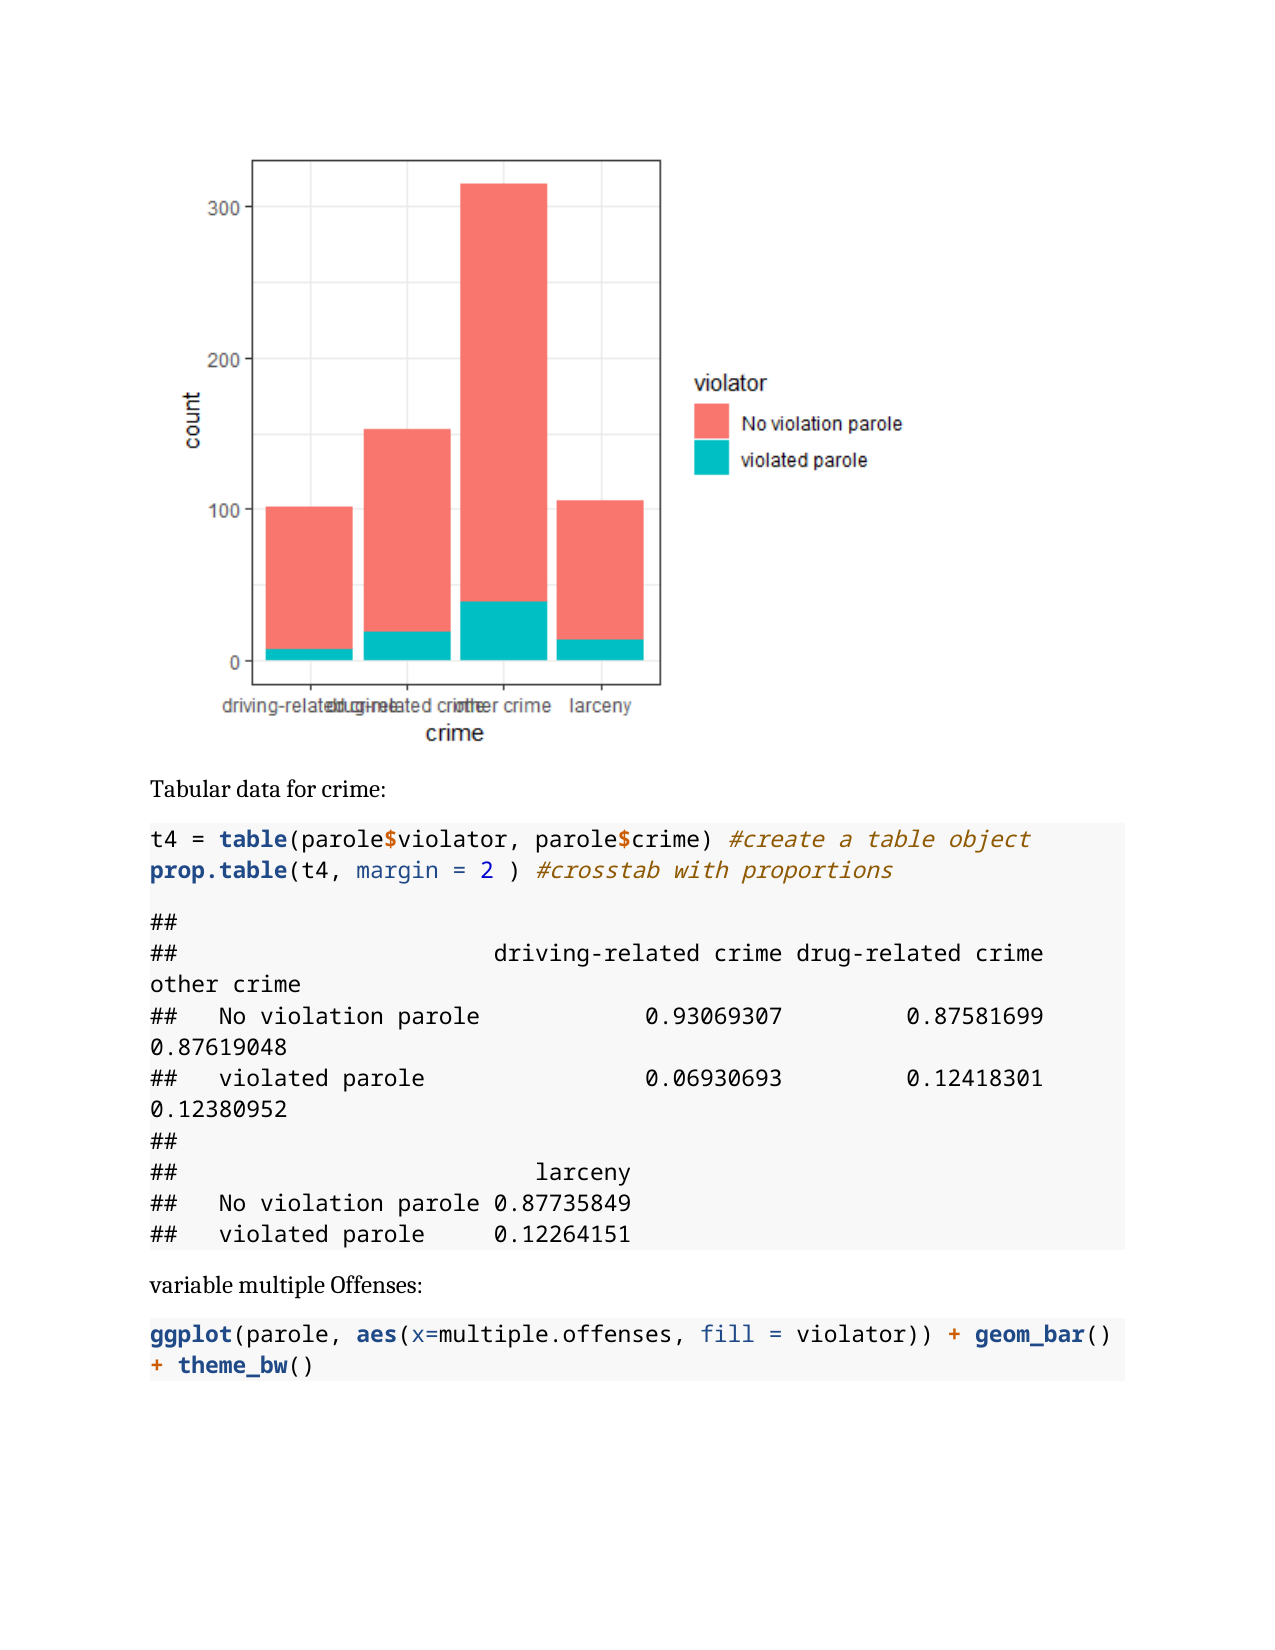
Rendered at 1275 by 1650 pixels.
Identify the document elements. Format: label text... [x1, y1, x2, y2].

text ## ## driving-related crime drug-related crime other crime ## No violation parole 0.93069307 0.87581699 0.87619048 ## violated parole 0.06930693 0.12418301 0.12380952 ## ## larceny ## No violation parole 0.87735849 ## violated parole 0.12264151 [150, 906, 1125, 1250]
text Tabular data for crime: [150, 775, 1125, 804]
text t4 = table(parole$violator, parole$crime) #create a table object prop.table(t4, margin = 2 ) #crosstab with proportions [892, 823, 1125, 885]
text ggplot(parole, aes(x=multiple.offenses, fill = violator)) + geom_bar() + theme_bw() [315, 1318, 1125, 1381]
picture [168, 150, 927, 757]
text variable multiple Offenses: [150, 1271, 1125, 1299]
